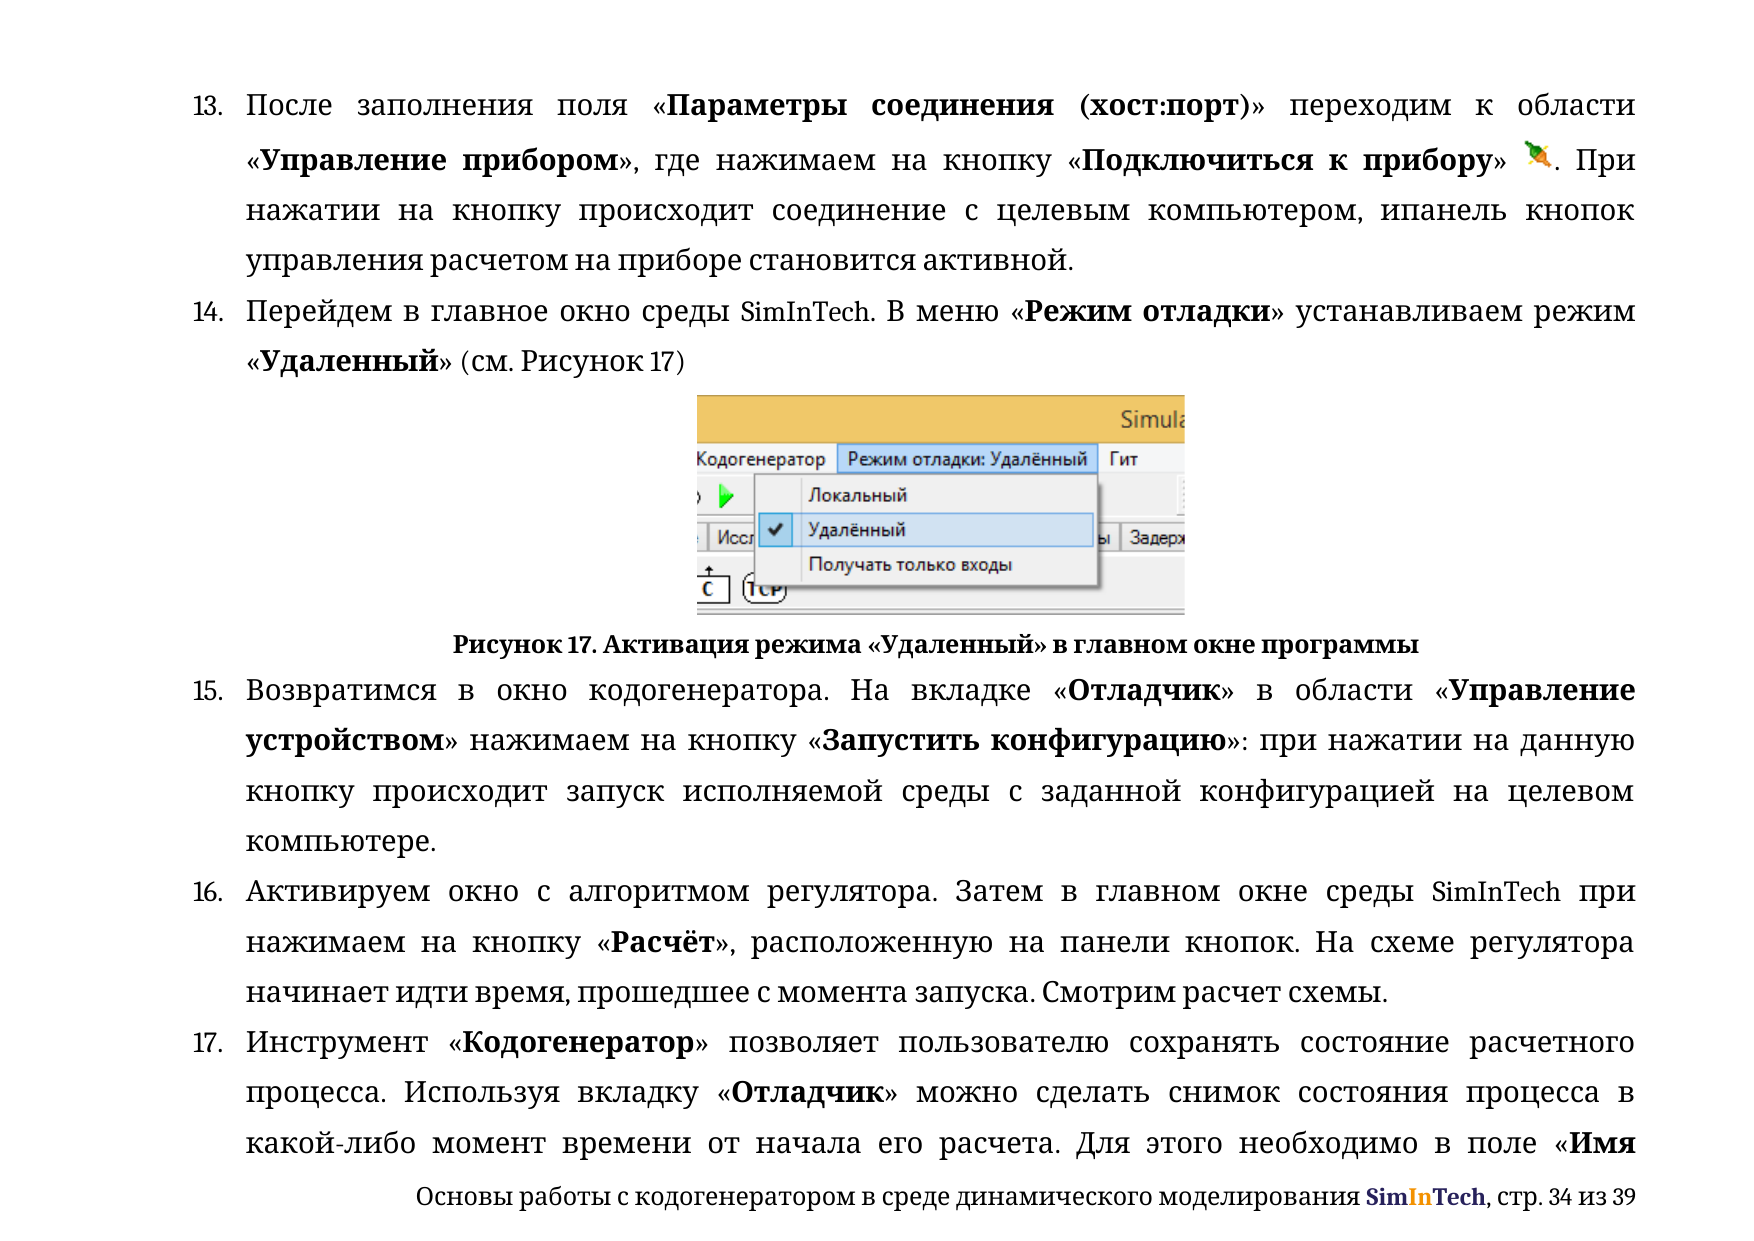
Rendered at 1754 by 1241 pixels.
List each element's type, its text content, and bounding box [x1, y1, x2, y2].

list Возвратимся в окно кодогенератора. На вкладке «Отладчик» в области «Управление устройством» нажимаем на кнопку «Запустить конфигурацию»: при нажатии на данную кнопку происходит запуск исполняемой среды с заданной конфигурацией на целевом компьютере. [193, 674, 1636, 859]
list Перейдем в главное окно среды SimInTech. В меню «Режим отладки» устанавливаем режим «Удаленный» (см. Рисунок 17) [193, 295, 1636, 379]
picture [1522, 138, 1554, 171]
text Рисунок 17. Активация режима «Удаленный» в главном окне программы [236, 631, 1636, 660]
list После заполнения поля «Параметры соединения (хост:порт)» переходим к области «Управление прибором», где нажимаем на кнопку «Подключиться к прибору» . При нажатии на кнопку происходит соединение с целевым компьютером, ипанель кнопок управления расчетом на приборе становится активной. [193, 89, 1636, 278]
picture [697, 395, 1185, 615]
list Активируем окно с алгоритмом регулятора. Затем в главном окне среды SimInTech при нажимаем на кнопку «Расчёт», расположенную на панели кнопок. На схеме регулятора начинает идти время, прошедшее с момента запуска. Смотрим расчет схемы. [193, 875, 1636, 1009]
